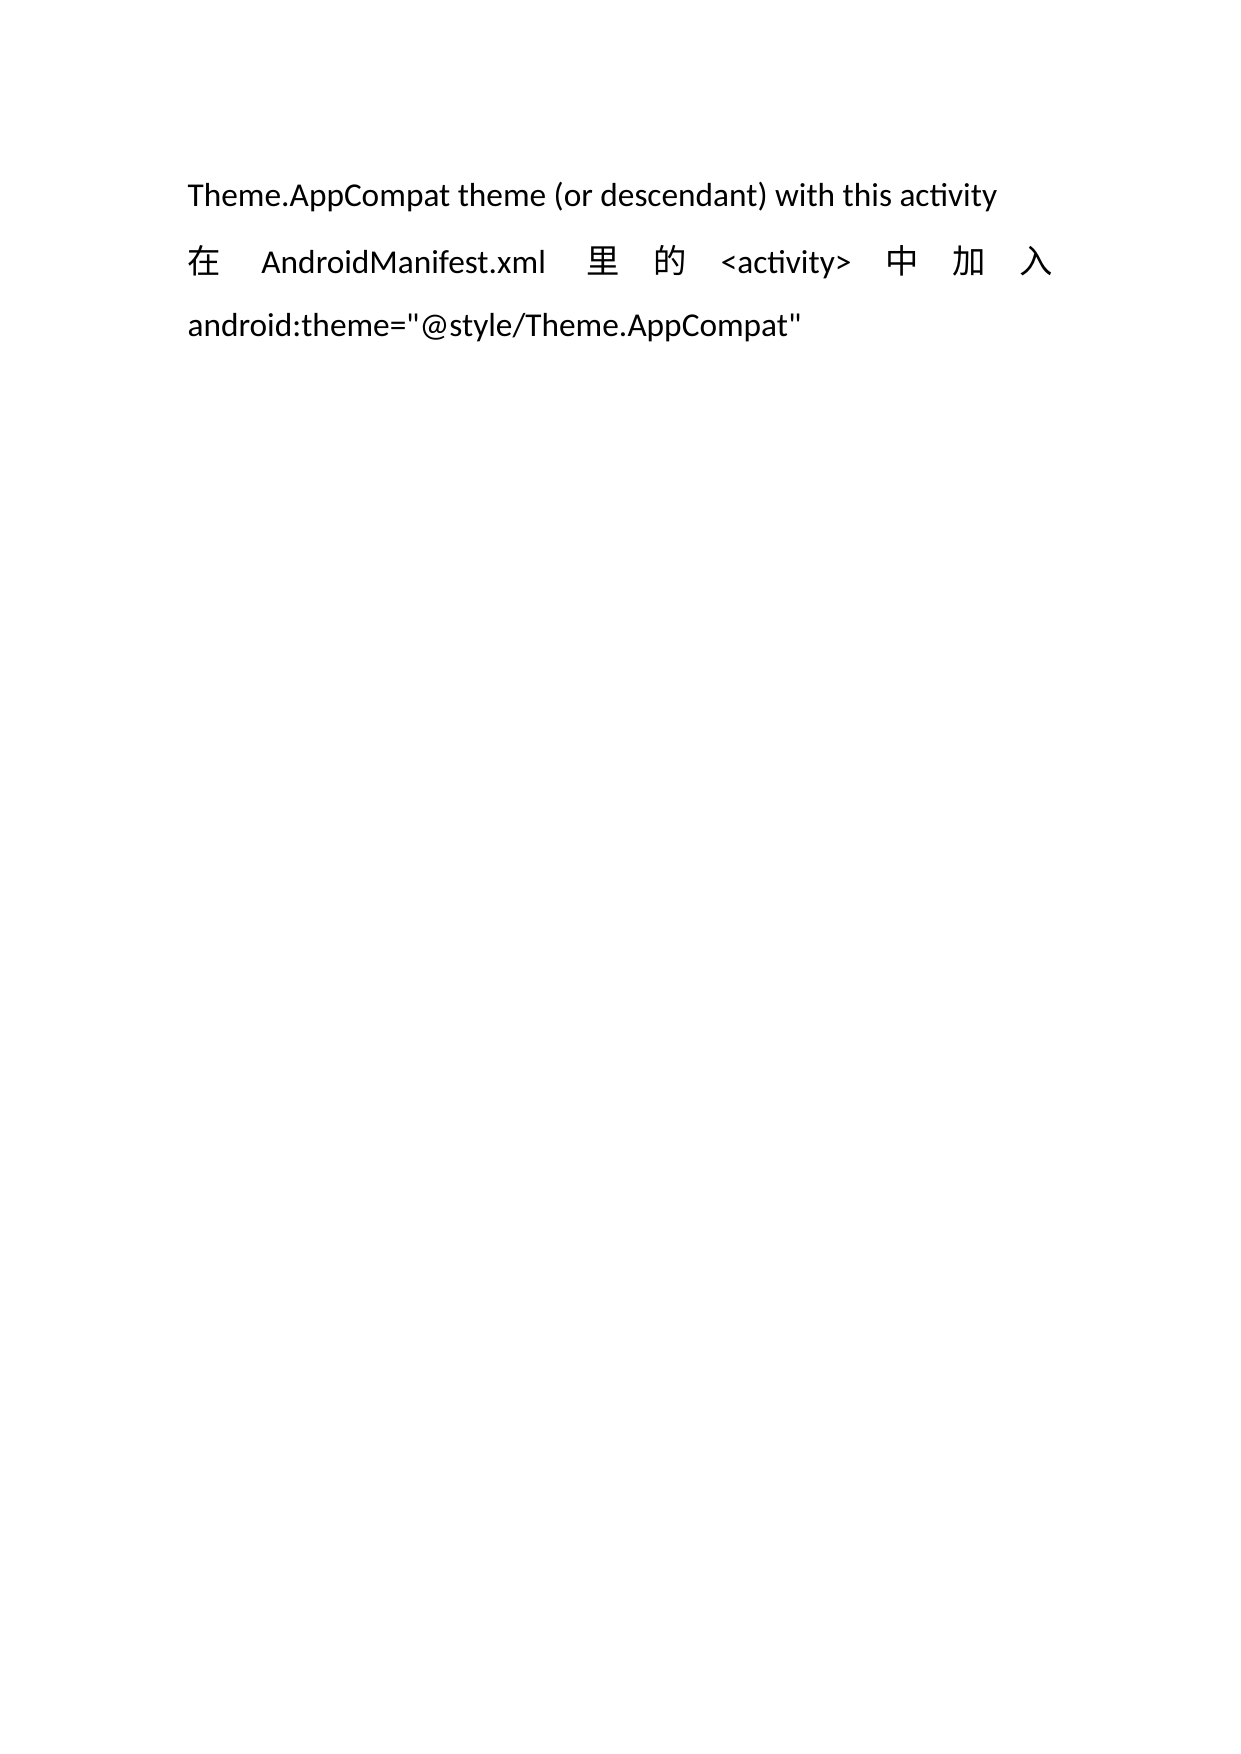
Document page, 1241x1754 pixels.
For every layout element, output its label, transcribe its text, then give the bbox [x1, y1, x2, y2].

text 在AndroidManifest.xml里的<activity>中加入android:theme="@style/Theme.AppCompat" [187, 227, 1053, 357]
text java.lang.IllegalStateException: You need to use a Theme.AppCompat theme (or descendant) with this activity [187, 162, 1053, 227]
